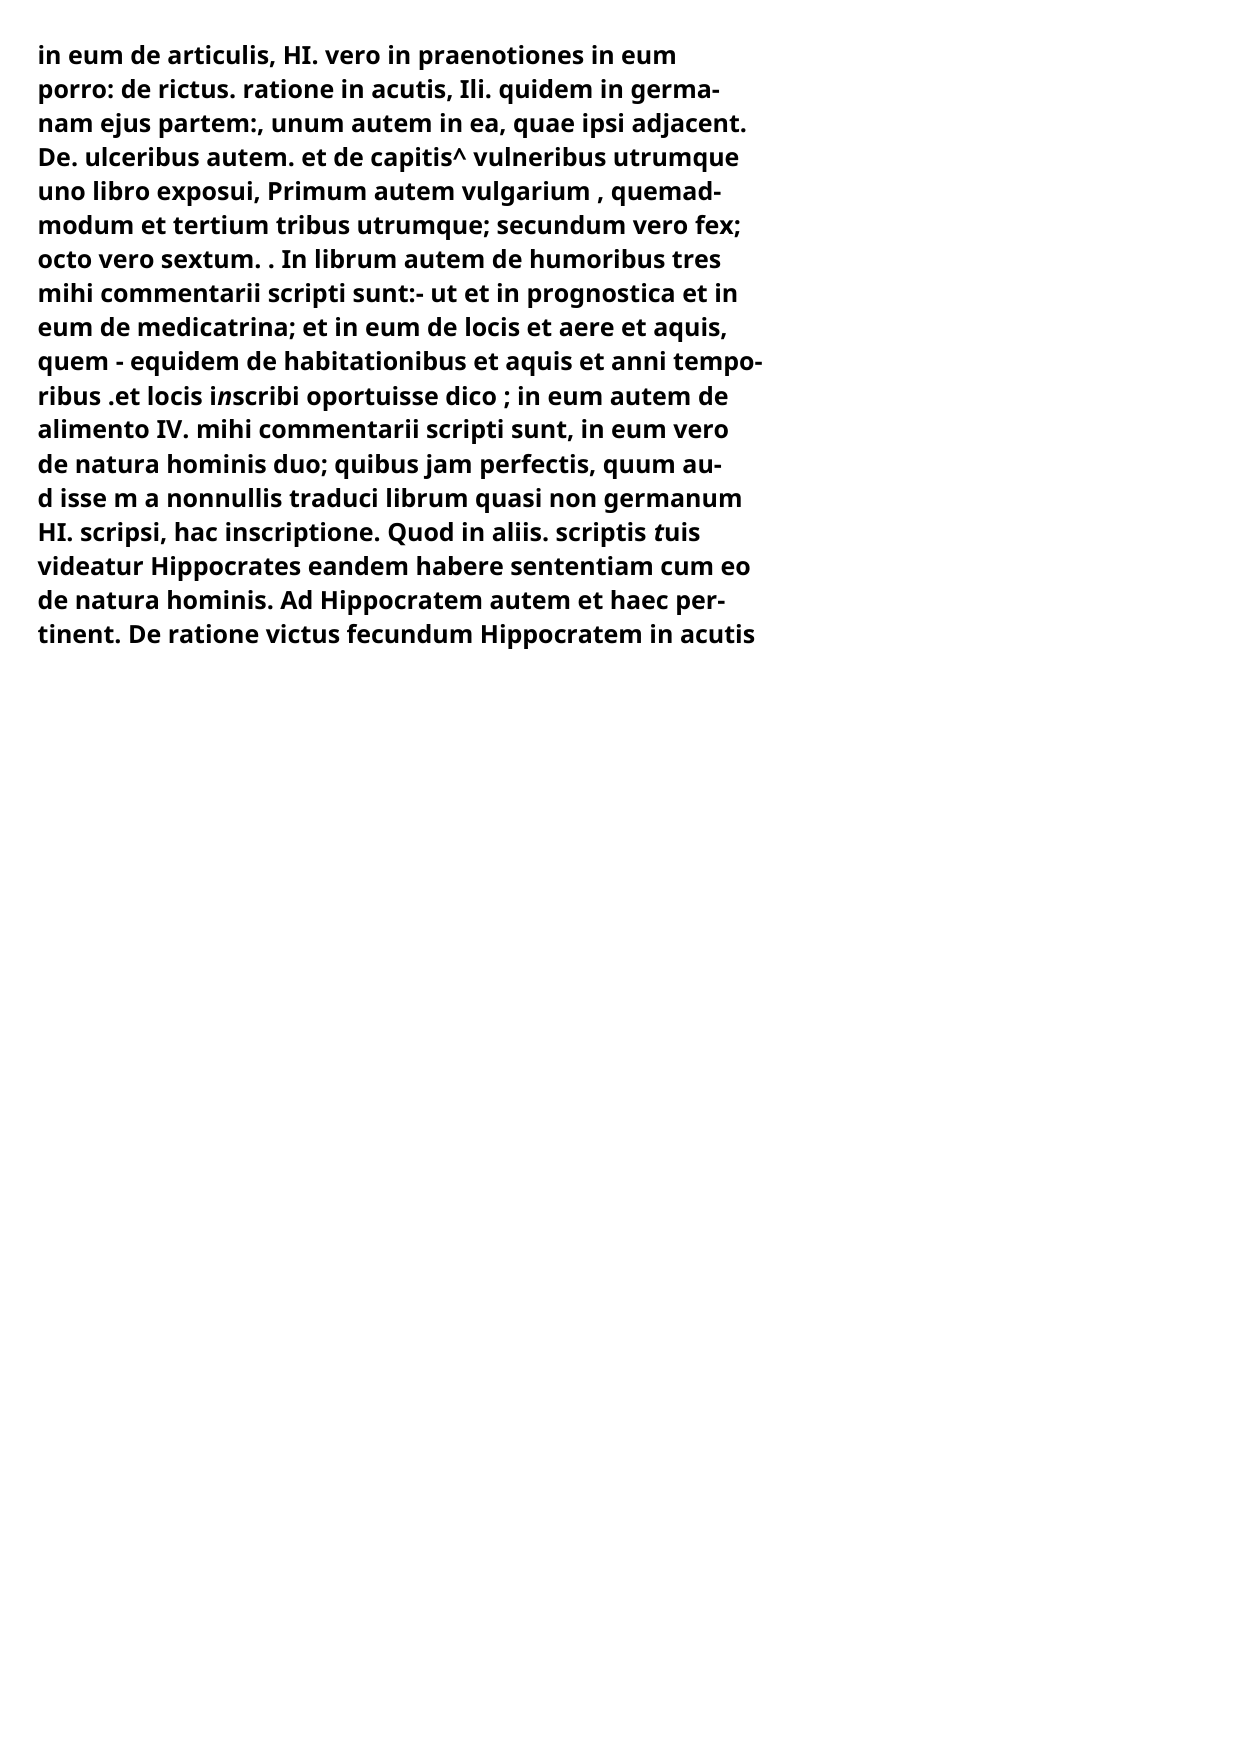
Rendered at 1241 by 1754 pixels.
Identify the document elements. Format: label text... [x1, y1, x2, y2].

text in eum de articulis, HI. vero in praenotiones in eum porro: de rictus. ratione in acutis, Ili. quidem in germa- nam ejus partem:, unum autem in ea, quae ipsi adjacent. De. ulceribus autem. et de capitis^ vulneribus utrumque uno libro exposui, Primum autem vulgarium , quemad- modum et tertium tribus utrumque; secundum vero fex; octo vero sextum. . In librum autem de humoribus tres mihi commentarii scripti sunt:- ut et in prognostica et in eum de medicatrina; et in eum de locis et aere et aquis, quem - equidem de habitationibus et aquis et anni tempo- ribus .et locis inscribi oportuisse dico ; in eum autem de alimento IV. mihi commentarii scripti sunt, in eum vero de natura hominis duo; quibus jam perfectis, quum au- d isse m a nonnullis traduci librum quasi non germanum HI. scripsi, hac inscriptione. Quod in aliis. scriptis tuis videatur Hippocrates eandem habere sententiam cum eo de natura hominis. Ad Hippocratem autem et haec per- tinent. De ratione victus fecundum Hippocratem in acutis [37, 37, 1203, 651]
